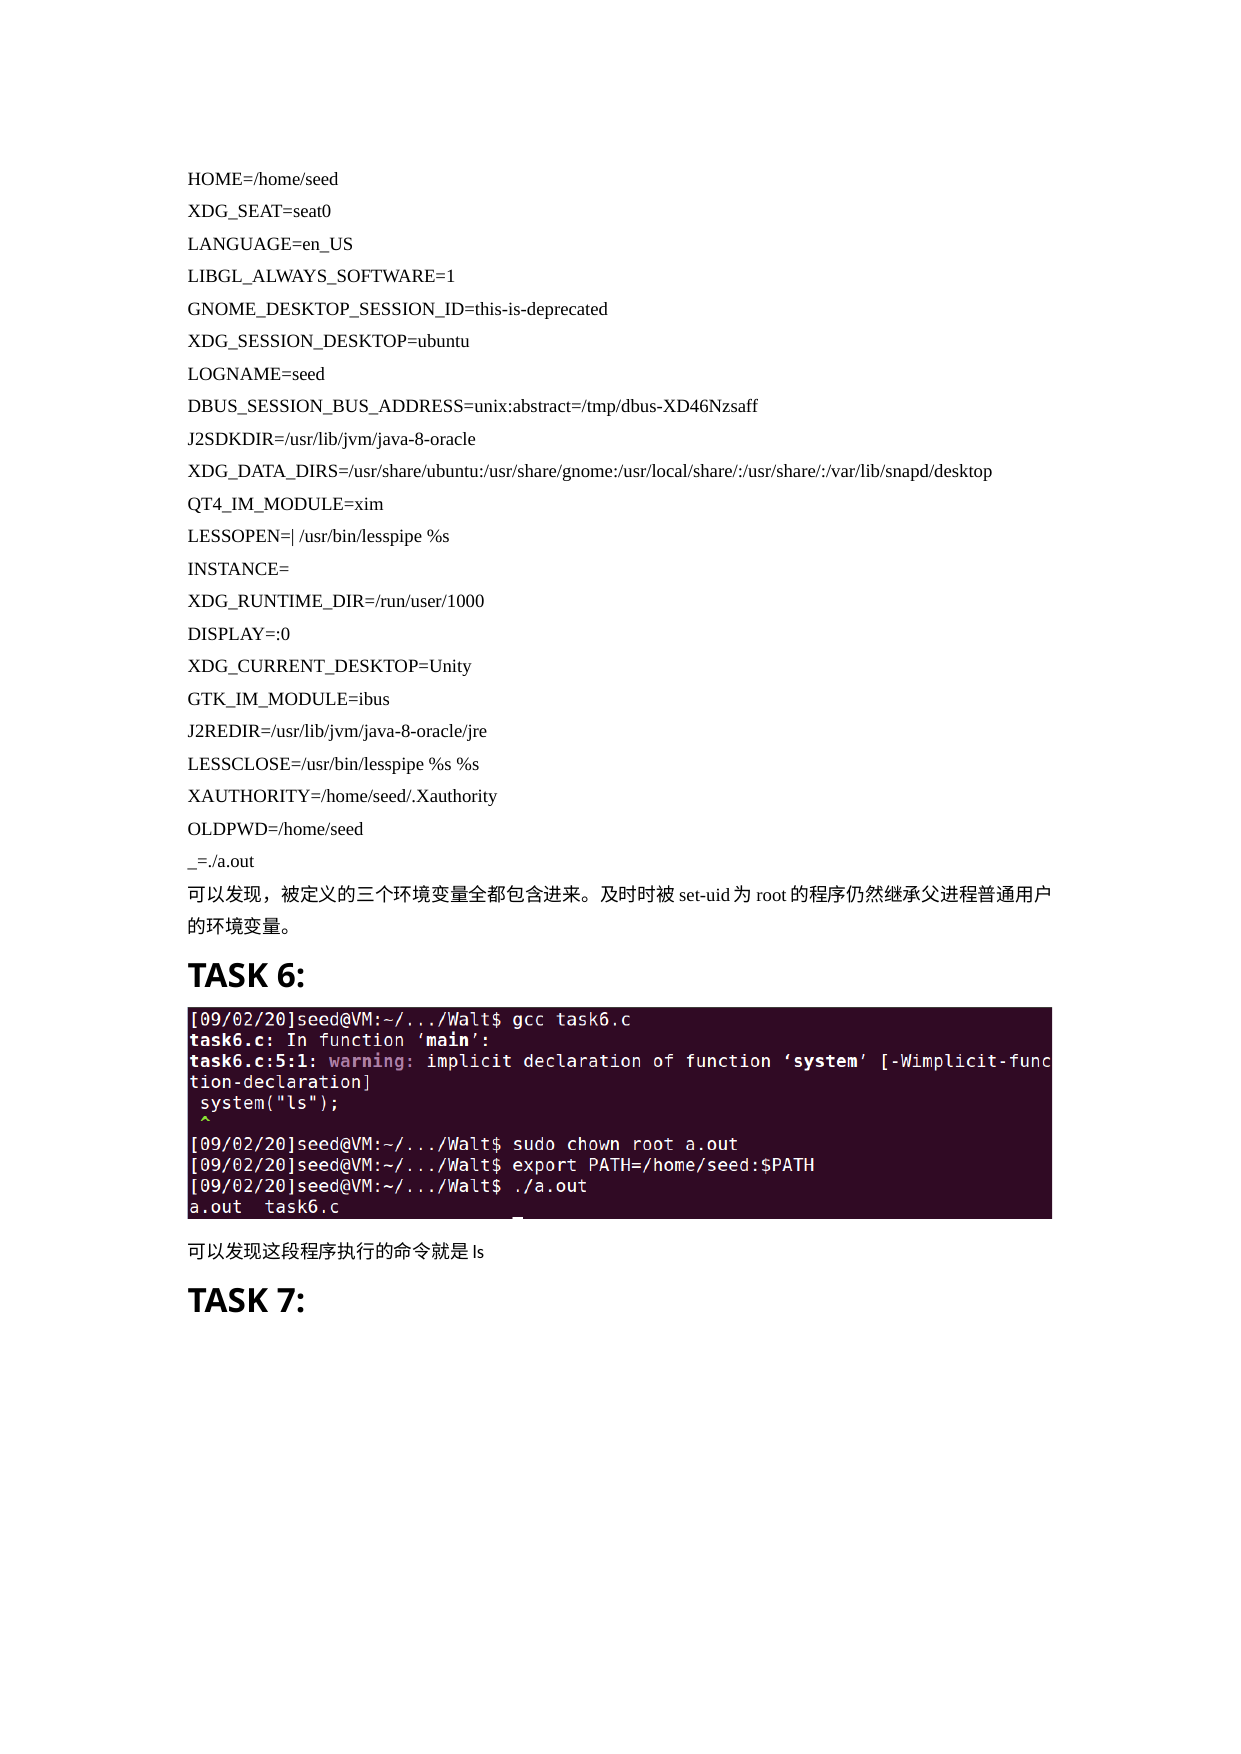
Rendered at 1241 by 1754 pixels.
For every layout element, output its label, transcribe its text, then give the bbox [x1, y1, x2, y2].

text LESSOPEN=| /usr/bin/lesspipe %s [187, 519, 1053, 552]
text XAUTHORITY=/home/seed/.Xauthority [187, 779, 1053, 812]
text 可以发现，被定义的三个环境变量全都包含进来。及时时被set-uid为root的程序仍然继承父进程普通用户的环境变量。 [187, 877, 1053, 942]
text J2REDIR=/usr/lib/jvm/java-8-oracle/jre [187, 714, 1053, 747]
text INSTANCE= [187, 552, 1053, 584]
text ﻿可以发现这段程序执行的命令就是ls [187, 1234, 1053, 1267]
text DISPLAY=:0 [187, 617, 1053, 649]
text J2SDKDIR=/usr/lib/jvm/java-8-oracle [187, 422, 1053, 454]
text XDG_SEAT=seat0 [187, 194, 1053, 227]
text OLDPWD=/home/seed [187, 812, 1053, 844]
text DBUS_SESSION_BUS_ADDRESS=unix:abstract=/tmp/dbus-XD46Nzsaff [187, 389, 1053, 422]
text TASK 7: [187, 1267, 1053, 1332]
text LANGUAGE=en_US [187, 227, 1053, 259]
text TASK 6: [187, 942, 1053, 1007]
text XDG_SESSION_DESKTOP=ubuntu [187, 324, 1053, 357]
text XDG_CURRENT_DESKTOP=Unity [187, 649, 1053, 682]
text LOGNAME=seed [187, 357, 1053, 389]
text LESSCLOSE=/usr/bin/lesspipe %s %s [187, 747, 1053, 779]
text _=./a.out [187, 844, 1053, 877]
picture [187, 1007, 1053, 1219]
text GNOME_DESKTOP_SESSION_ID=this-is-deprecated [187, 292, 1053, 324]
text XDG_DATA_DIRS=/usr/share/ubuntu:/usr/share/gnome:/usr/local/share/:/usr/share/:/var/lib/snapd/desktop [187, 454, 1053, 487]
text XDG_RUNTIME_DIR=/run/user/1000 [187, 584, 1053, 617]
text HOME=/home/seed [187, 162, 1053, 194]
text QT4_IM_MODULE=xim [187, 487, 1053, 519]
text GTK_IM_MODULE=ibus [187, 682, 1053, 714]
text LIBGL_ALWAYS_SOFTWARE=1 [187, 259, 1053, 292]
